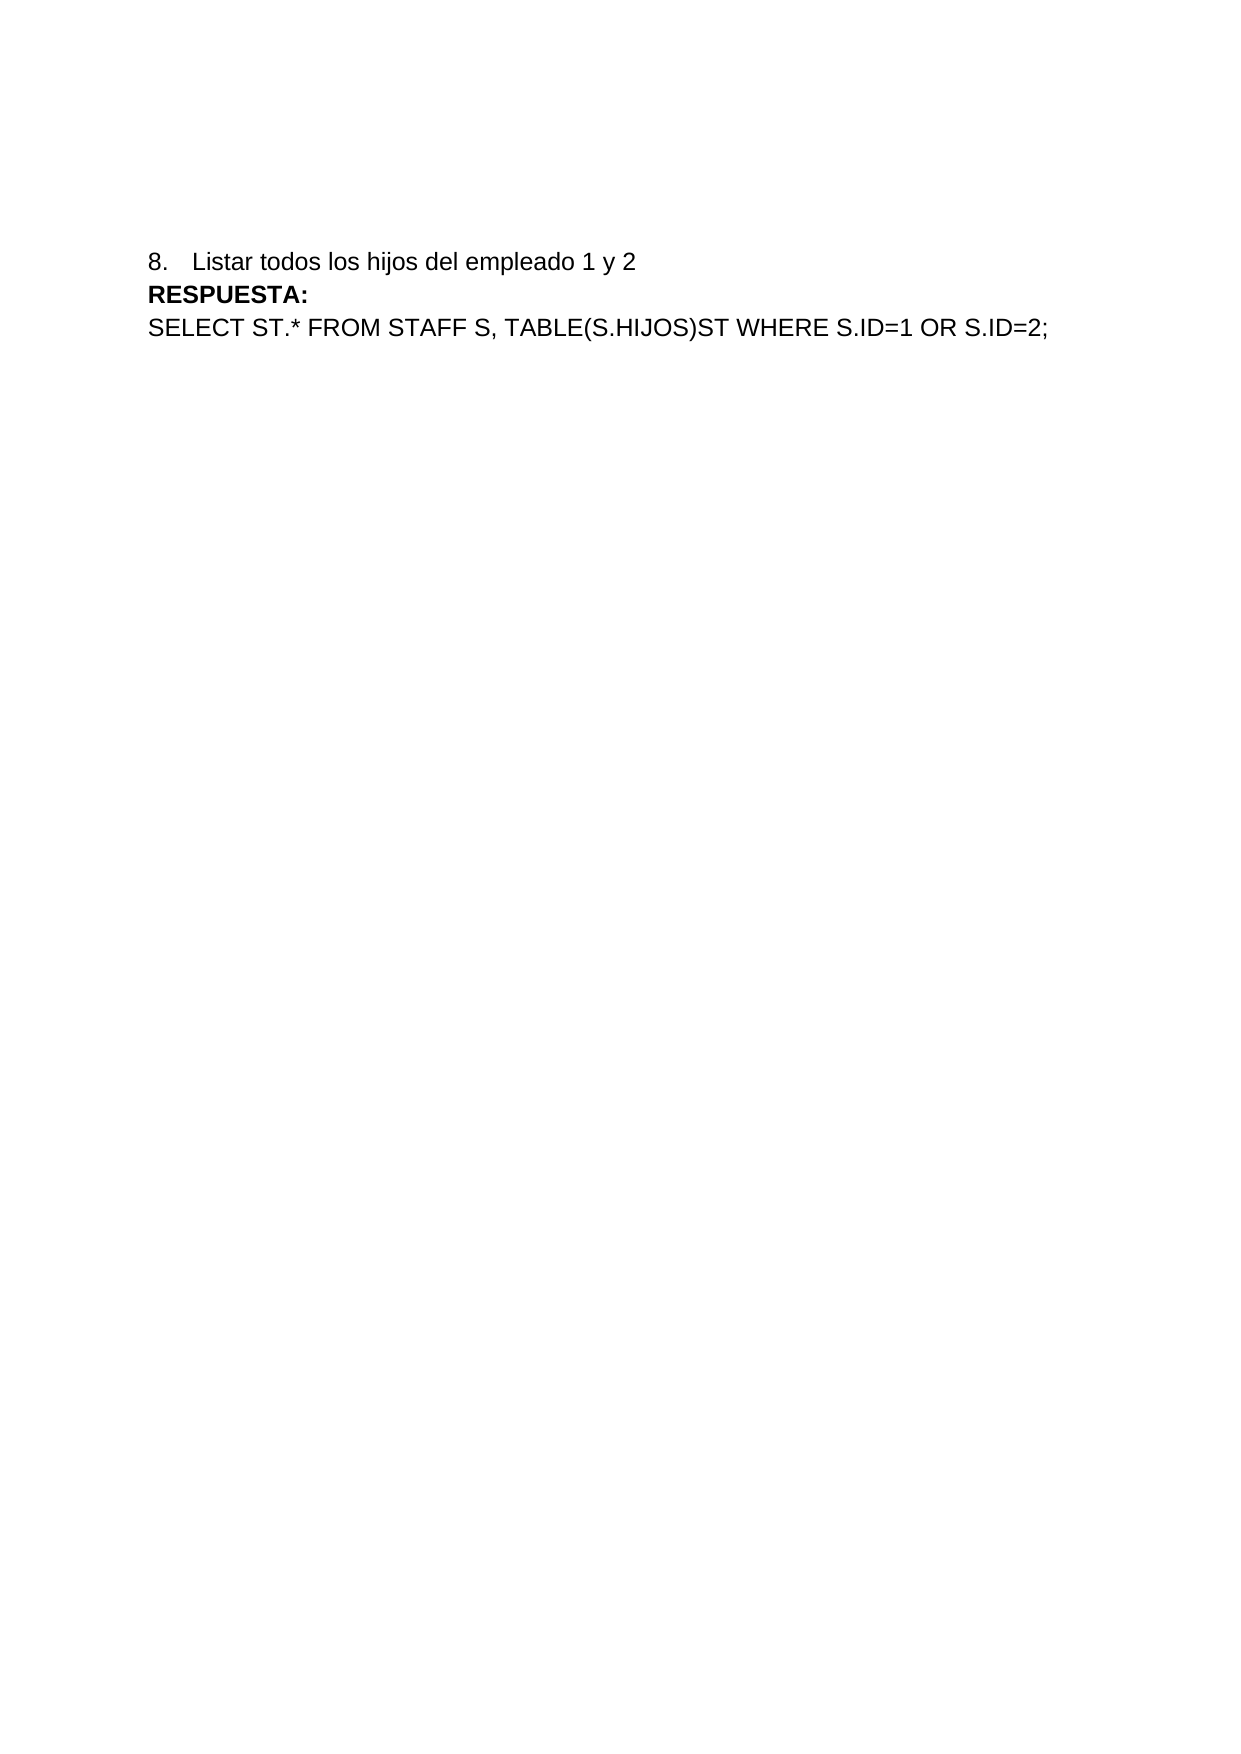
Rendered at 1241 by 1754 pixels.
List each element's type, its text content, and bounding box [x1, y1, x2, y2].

text RESPUESTA: [148, 280, 1091, 308]
list Listar todos los hijos del empleado 1 y 2 [148, 247, 1091, 275]
text SELECT ST.* FROM STAFF S, TABLE(S.HIJOS)ST WHERE S.ID=1 OR S.ID=2; [148, 313, 1091, 341]
